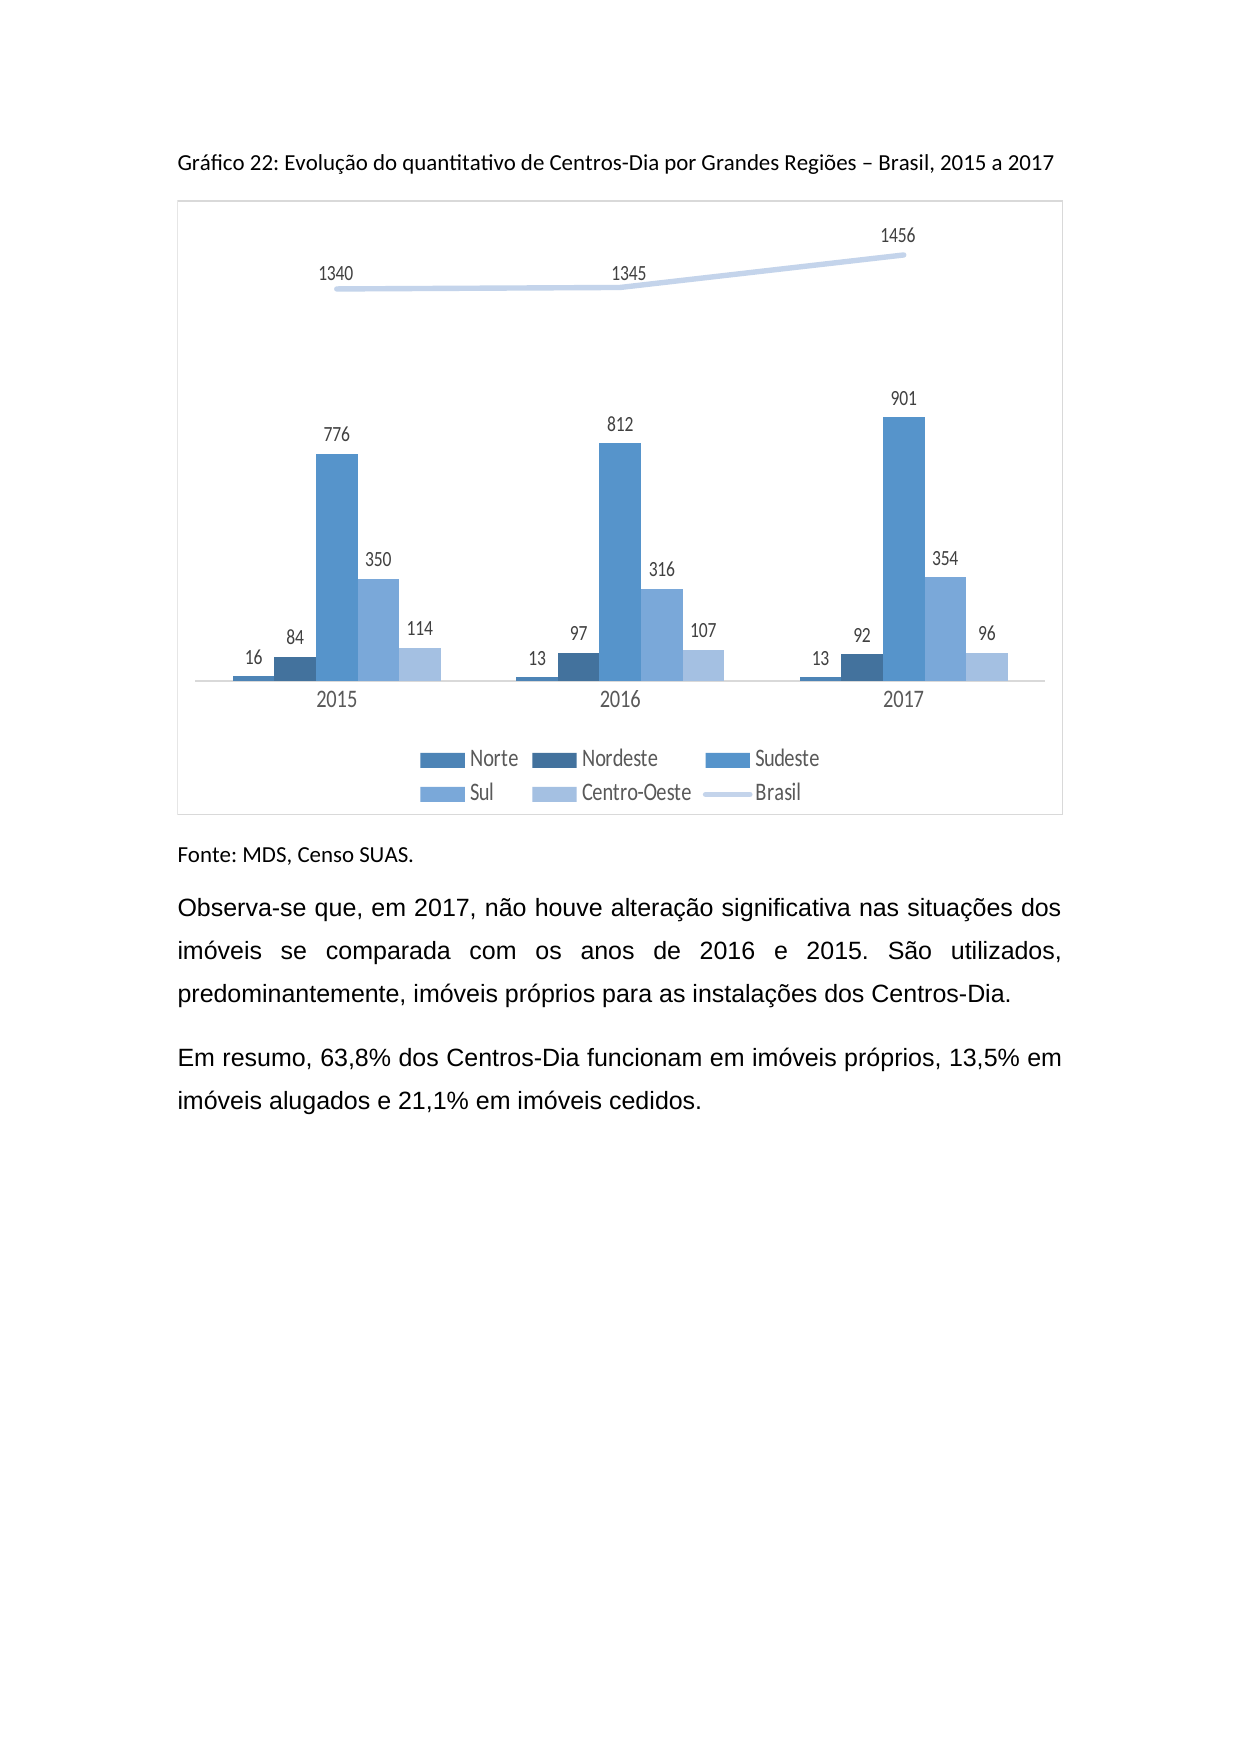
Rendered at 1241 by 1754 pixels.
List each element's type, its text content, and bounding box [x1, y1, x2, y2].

text Fonte: MDS, Censo SUAS. [177, 840, 1063, 868]
text Em resumo, 63,8% dos Centros-Dia funcionam em imóveis próprios, 13,5% em imóveis alugados e 21,1% em imóveis cedidos. [177, 1043, 1063, 1115]
text Observa-se que, em 2017, não houve alteração significativa nas situações dos imóveis se comparada com os anos de 2016 e 2015. São utilizados, predominantemente, imóveis próprios para as instalações dos Centros-Dia. [177, 893, 1063, 1008]
text Gráfico 22: Evolução do quantitativo de Centros-Dia por Grandes Regiões – Brasil, 2015 a 2017 [177, 148, 1063, 176]
